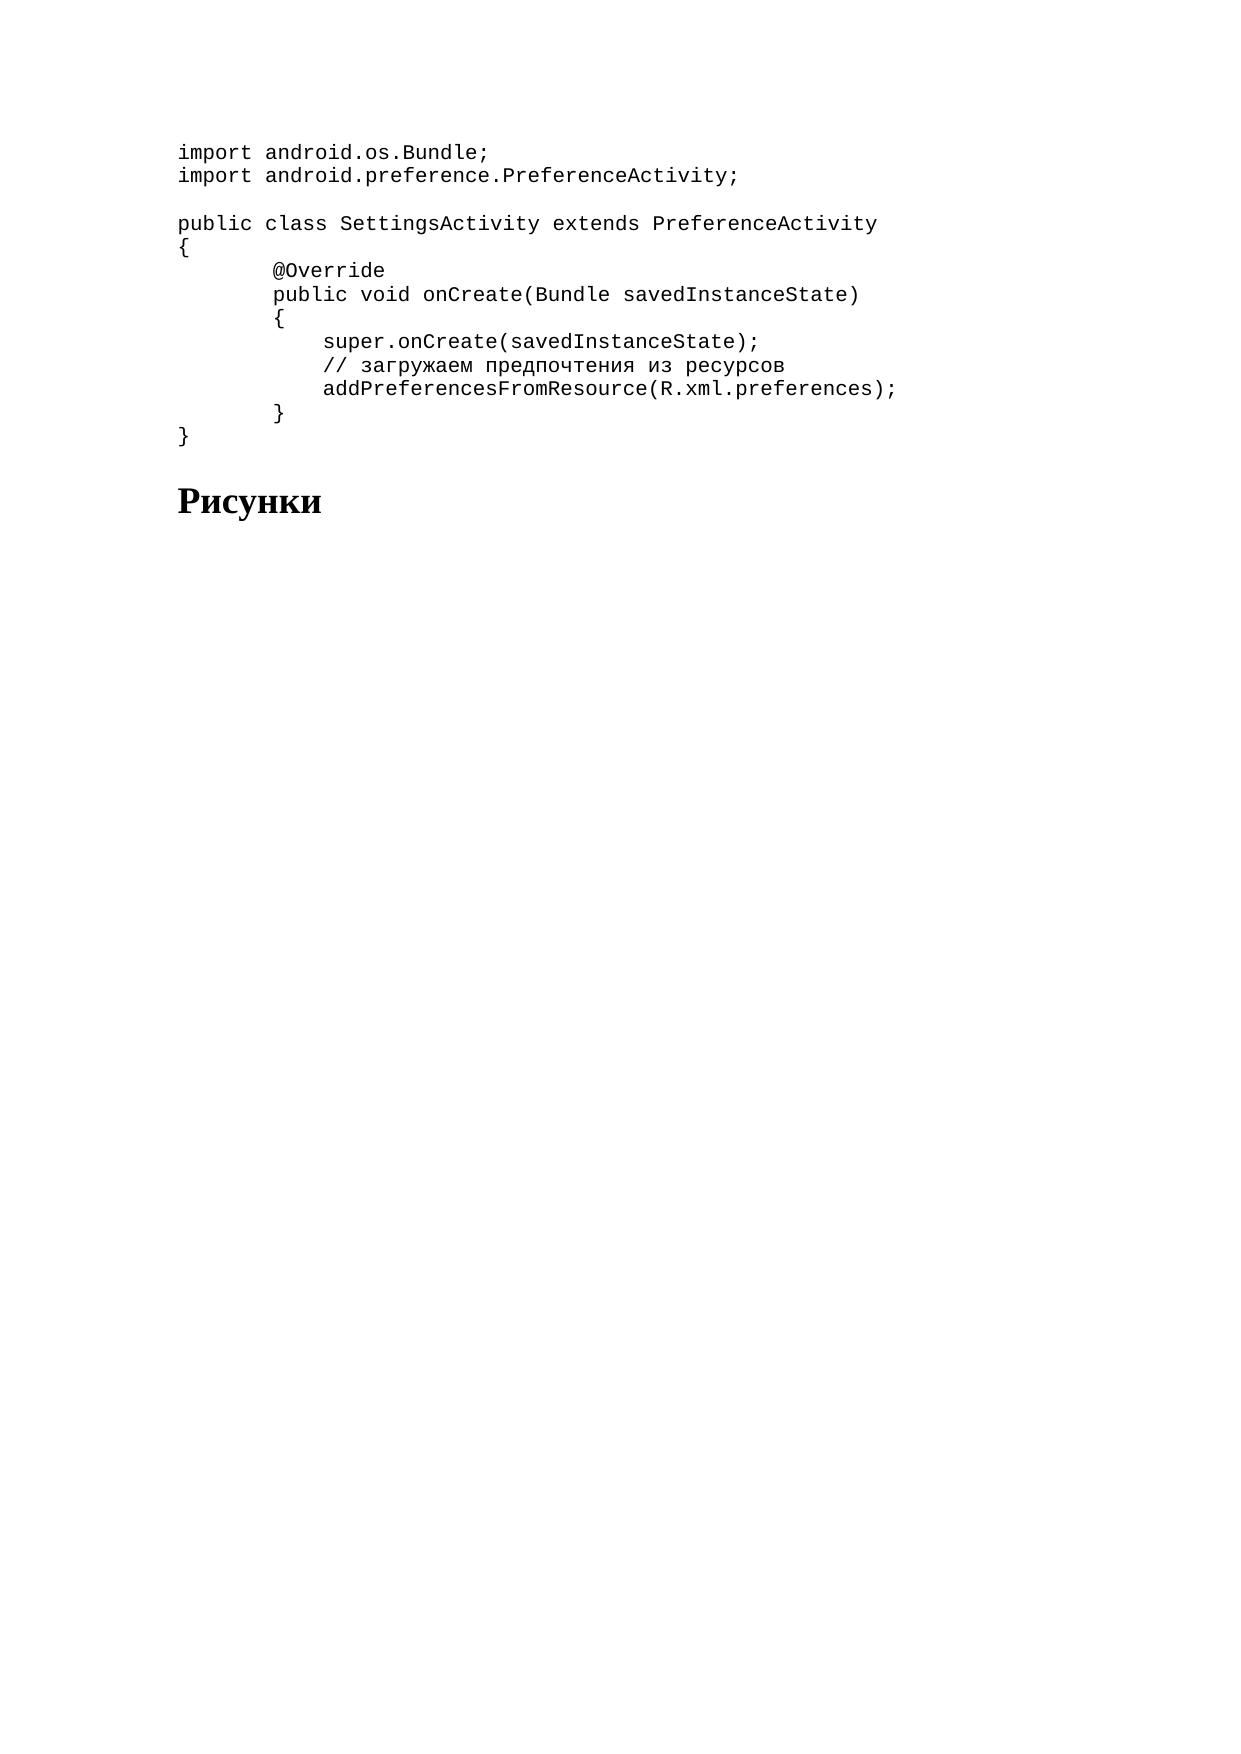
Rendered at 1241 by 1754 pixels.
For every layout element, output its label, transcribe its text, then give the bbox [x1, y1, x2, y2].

text // загружаем предпочтения из ресурсов [177, 354, 1152, 378]
text { [177, 236, 1152, 260]
text addPreferencesFromResource(R.xml.preferences); [177, 378, 1152, 402]
text public class SettingsActivity extends PreferenceActivity [177, 213, 1152, 236]
text import android.os.Bundle; [177, 142, 1152, 165]
text Рисунки [177, 478, 1152, 521]
text } [177, 426, 1152, 449]
text super.onCreate(savedInstanceState); [177, 331, 1152, 354]
text @Override [177, 260, 1152, 284]
text { [177, 307, 1152, 331]
text public void onCreate(Bundle savedInstanceState) [177, 284, 1152, 307]
text } [177, 402, 1152, 426]
text import android.preference.PreferenceActivity; [177, 165, 1152, 189]
